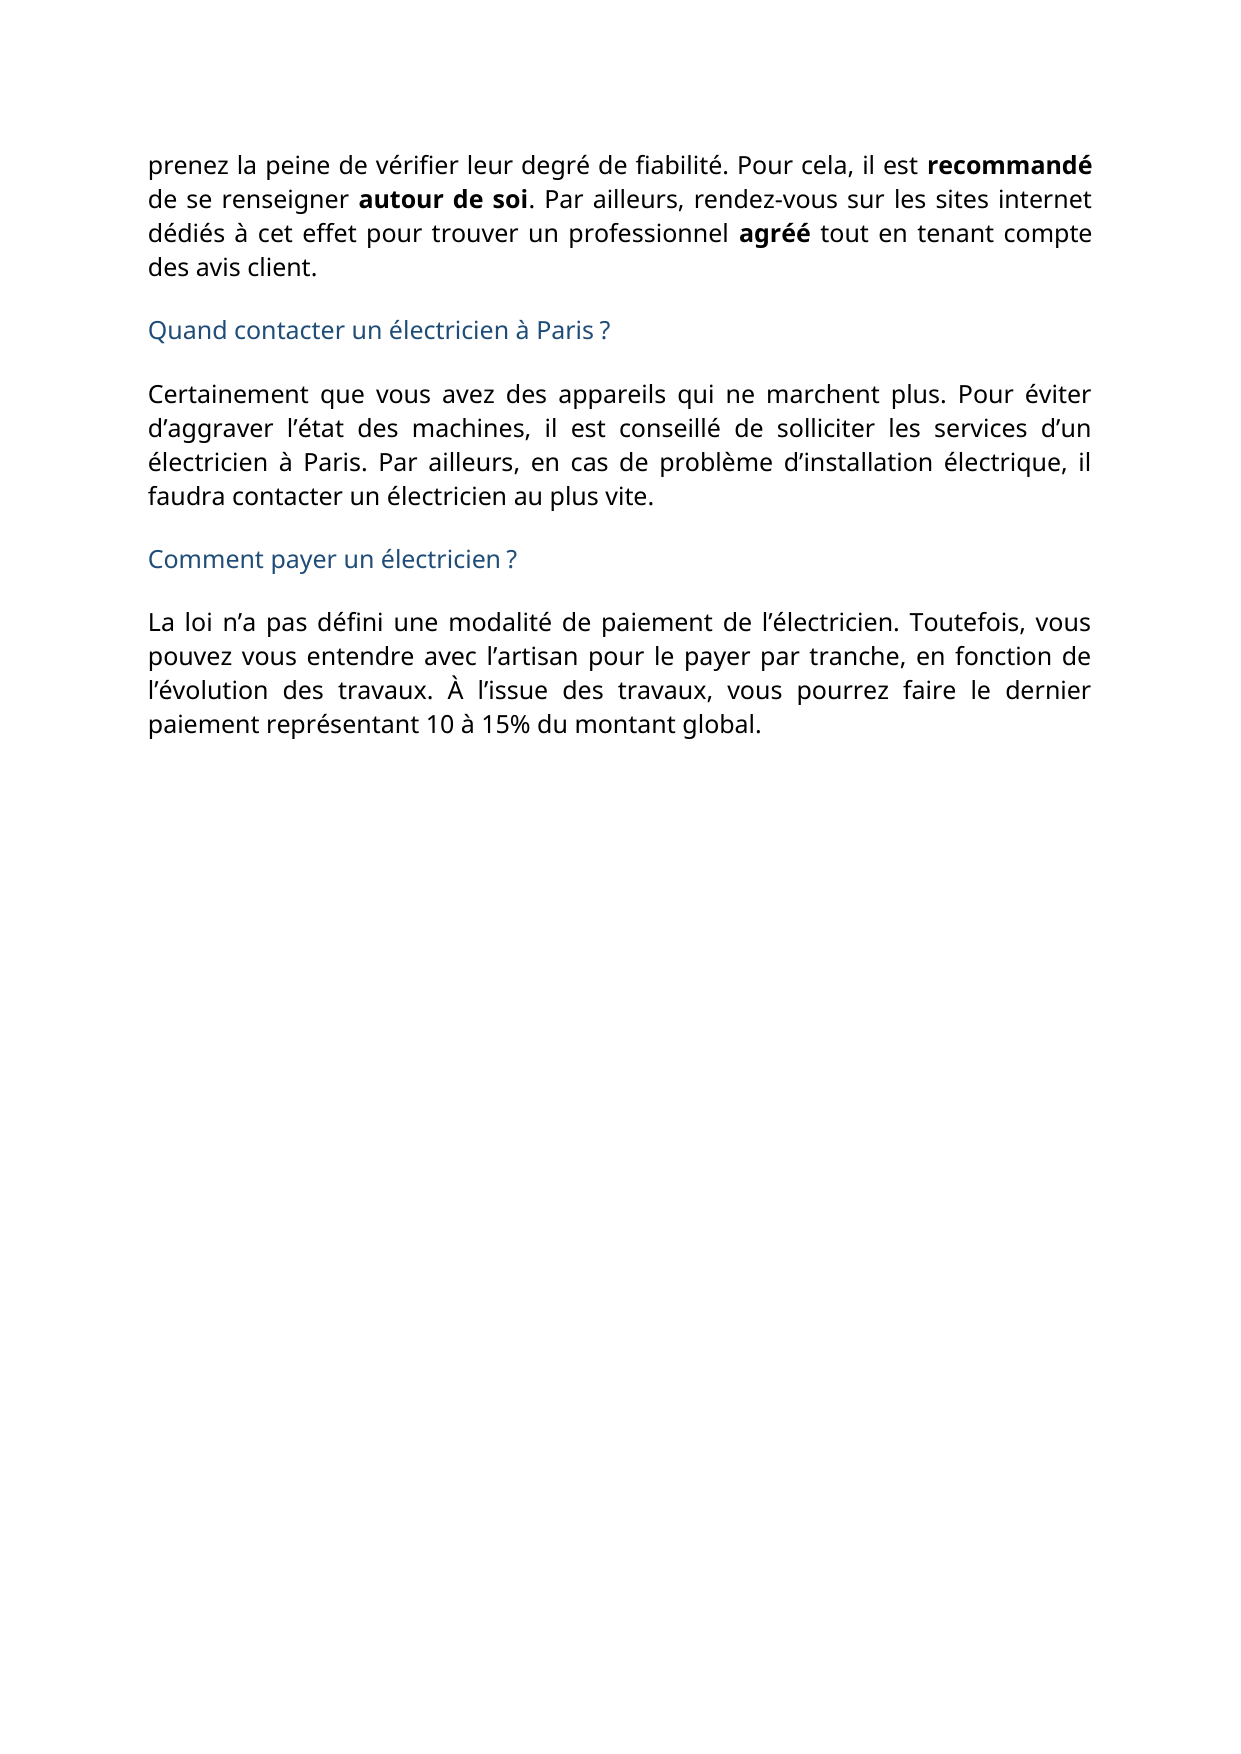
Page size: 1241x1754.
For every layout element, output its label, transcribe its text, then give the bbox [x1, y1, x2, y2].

text La loi n’a pas défini une modalité de paiement de l’électricien. Toutefois, vous pouvez vous entendre avec l’artisan pour le payer par tranche, en fonction de l’évolution des travaux. À l’issue des travaux, vous pourrez faire le dernier paiement représentant 10 à 15% du montant global. [148, 605, 1093, 741]
subtitle Comment payer un électricien ? [148, 542, 1093, 576]
text Certainement que vous avez des appareils qui ne marchent plus. Pour éviter d’aggraver l’état des machines, il est conseillé de solliciter les services d’un électricien à Paris. Par ailleurs, en cas de problème d’installation électrique, il faudra contacter un électricien au plus vite. [148, 376, 1093, 512]
subtitle Quand contacter un électricien à Paris ? [148, 313, 1093, 347]
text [148, 148, 1093, 284]
